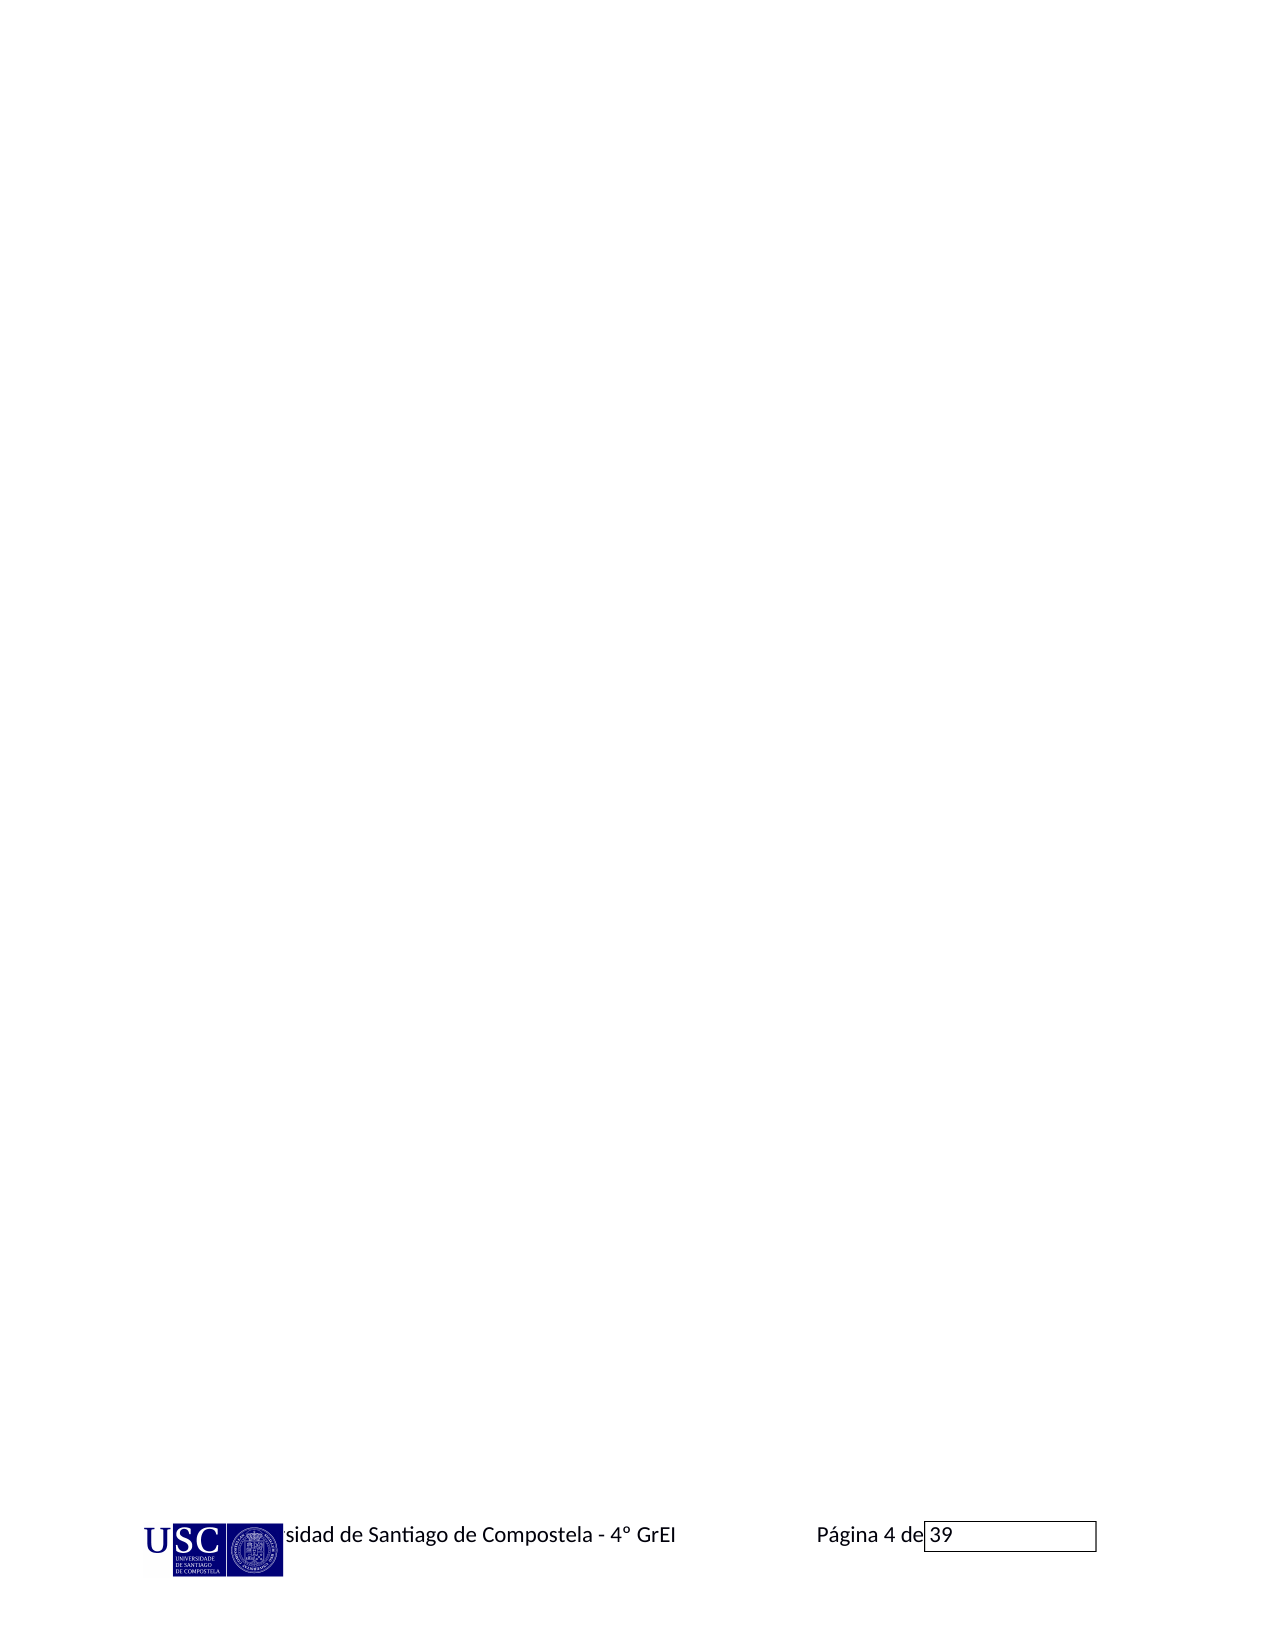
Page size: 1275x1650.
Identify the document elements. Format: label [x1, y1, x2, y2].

picture [142, 1522, 285, 1578]
picture [924, 1521, 1098, 1553]
